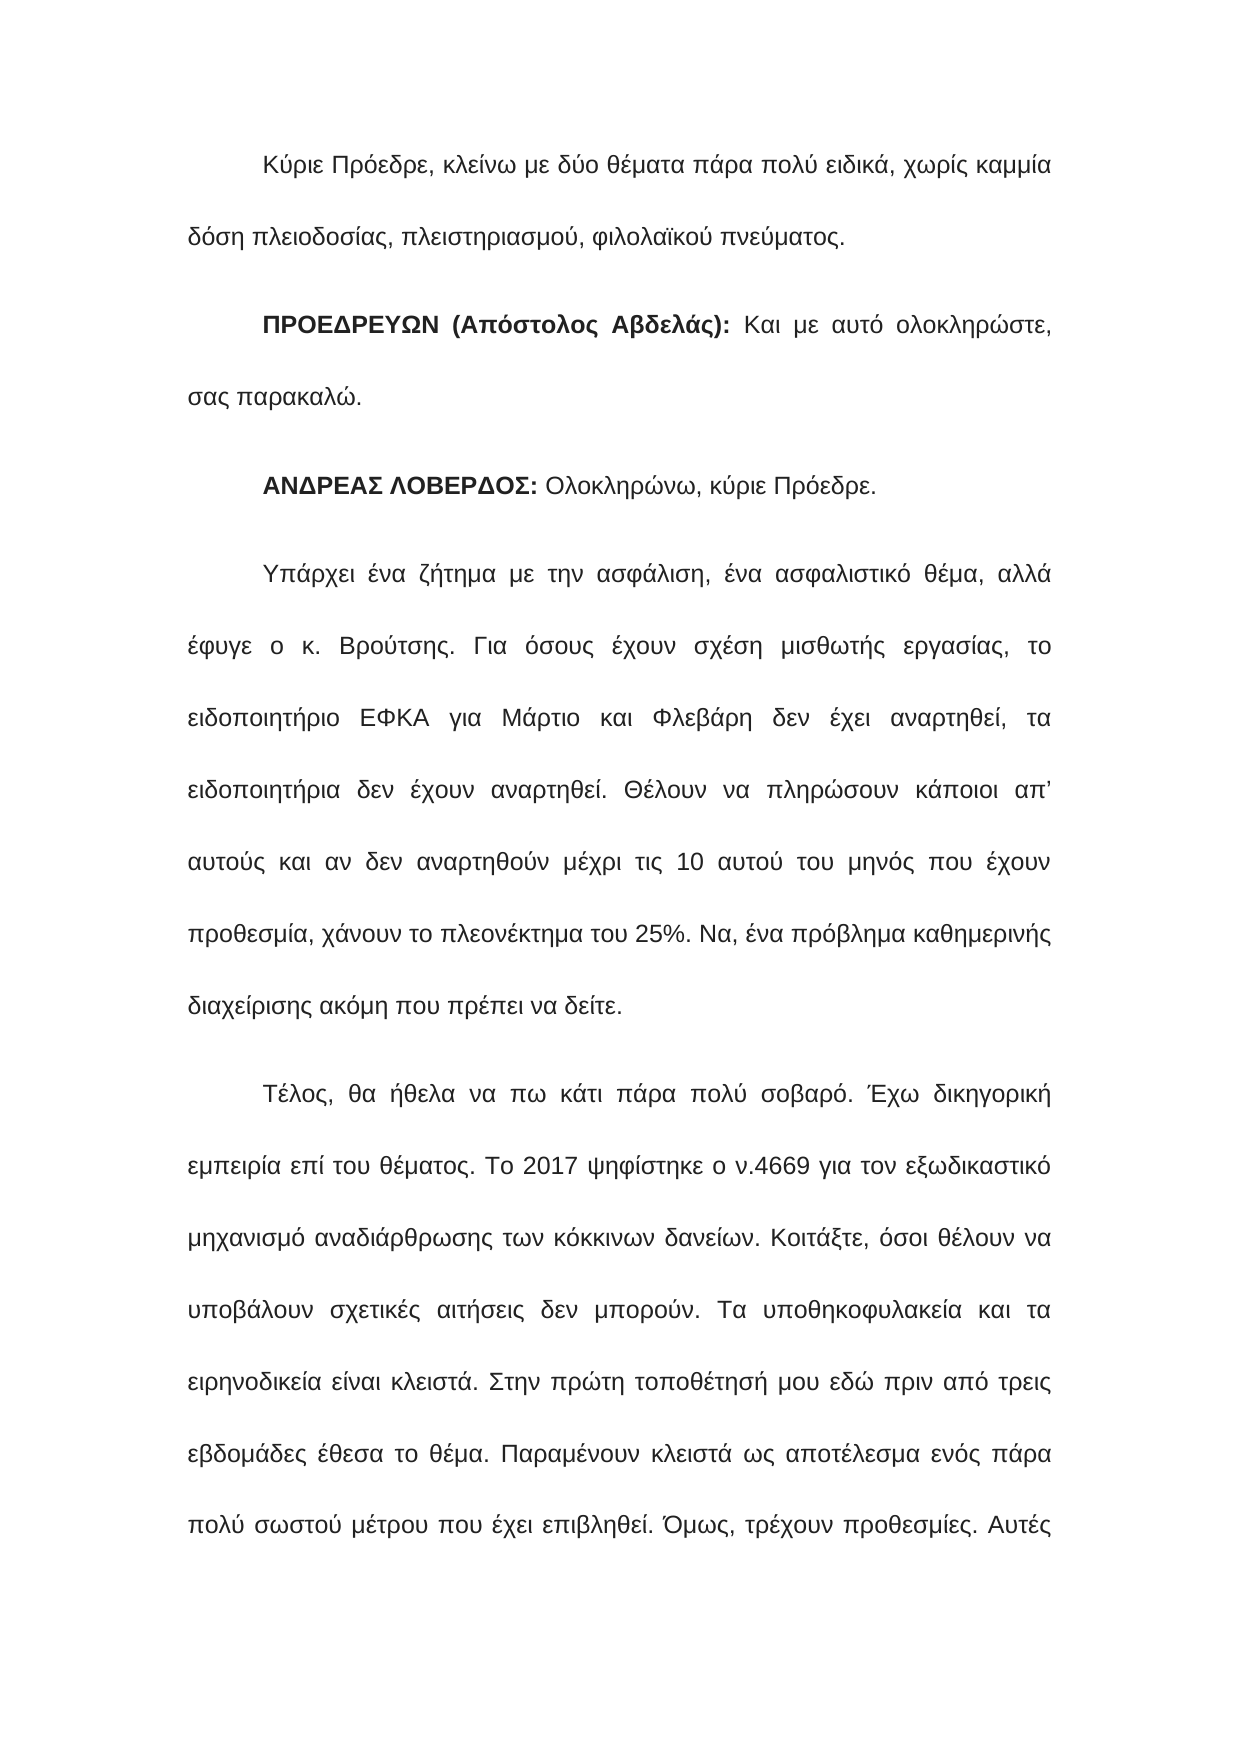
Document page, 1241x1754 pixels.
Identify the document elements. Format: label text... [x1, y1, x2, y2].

text Υπάρχει ένα ζήτημα με την ασφάλιση, ένα ασφαλιστικό θέμα, αλλά έφυγε ο κ. Βρούτσης. Για όσους έχουν σχέση μισθωτής εργασίας, το ειδοποιητήριο ΕΦΚΑ για Μάρτιο και Φλεβάρη δεν έχει αναρτηθεί, τα ειδοποιητήρια δεν έχουν αναρτηθεί. Θέλουν να πληρώσουν κάποιοι απ’ αυτούς και αν δεν αναρτηθούν μέχρι τις 10 αυτού του μηνός που έχουν προθεσμία, χάνουν το πλεονέκτημα του 25%. Να, ένα πρόβλημα καθημερινής διαχείρισης ακόμη που πρέπει να δείτε. [187, 559, 1053, 1019]
text Κύριε Πρόεδρε, κλείνω με δύο θέματα πάρα πολύ ειδικά, χωρίς καμμία δόση πλειοδοσίας, πλειστηριασμού, φιλολαϊκού πνεύματος. [187, 150, 1053, 251]
text ΑΝΔΡΕΑΣ ΛΟΒΕΡΔΟΣ: Ολοκληρώνω, κύριε Πρόεδρε. [187, 471, 1053, 499]
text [187, 1079, 1053, 1539]
text ΠΡΟΕΔΡΕΥΩΝ (Απόστολος Αβδελάς): Και με αυτό ολοκληρώστε, σας παρακαλώ. [187, 310, 1053, 411]
